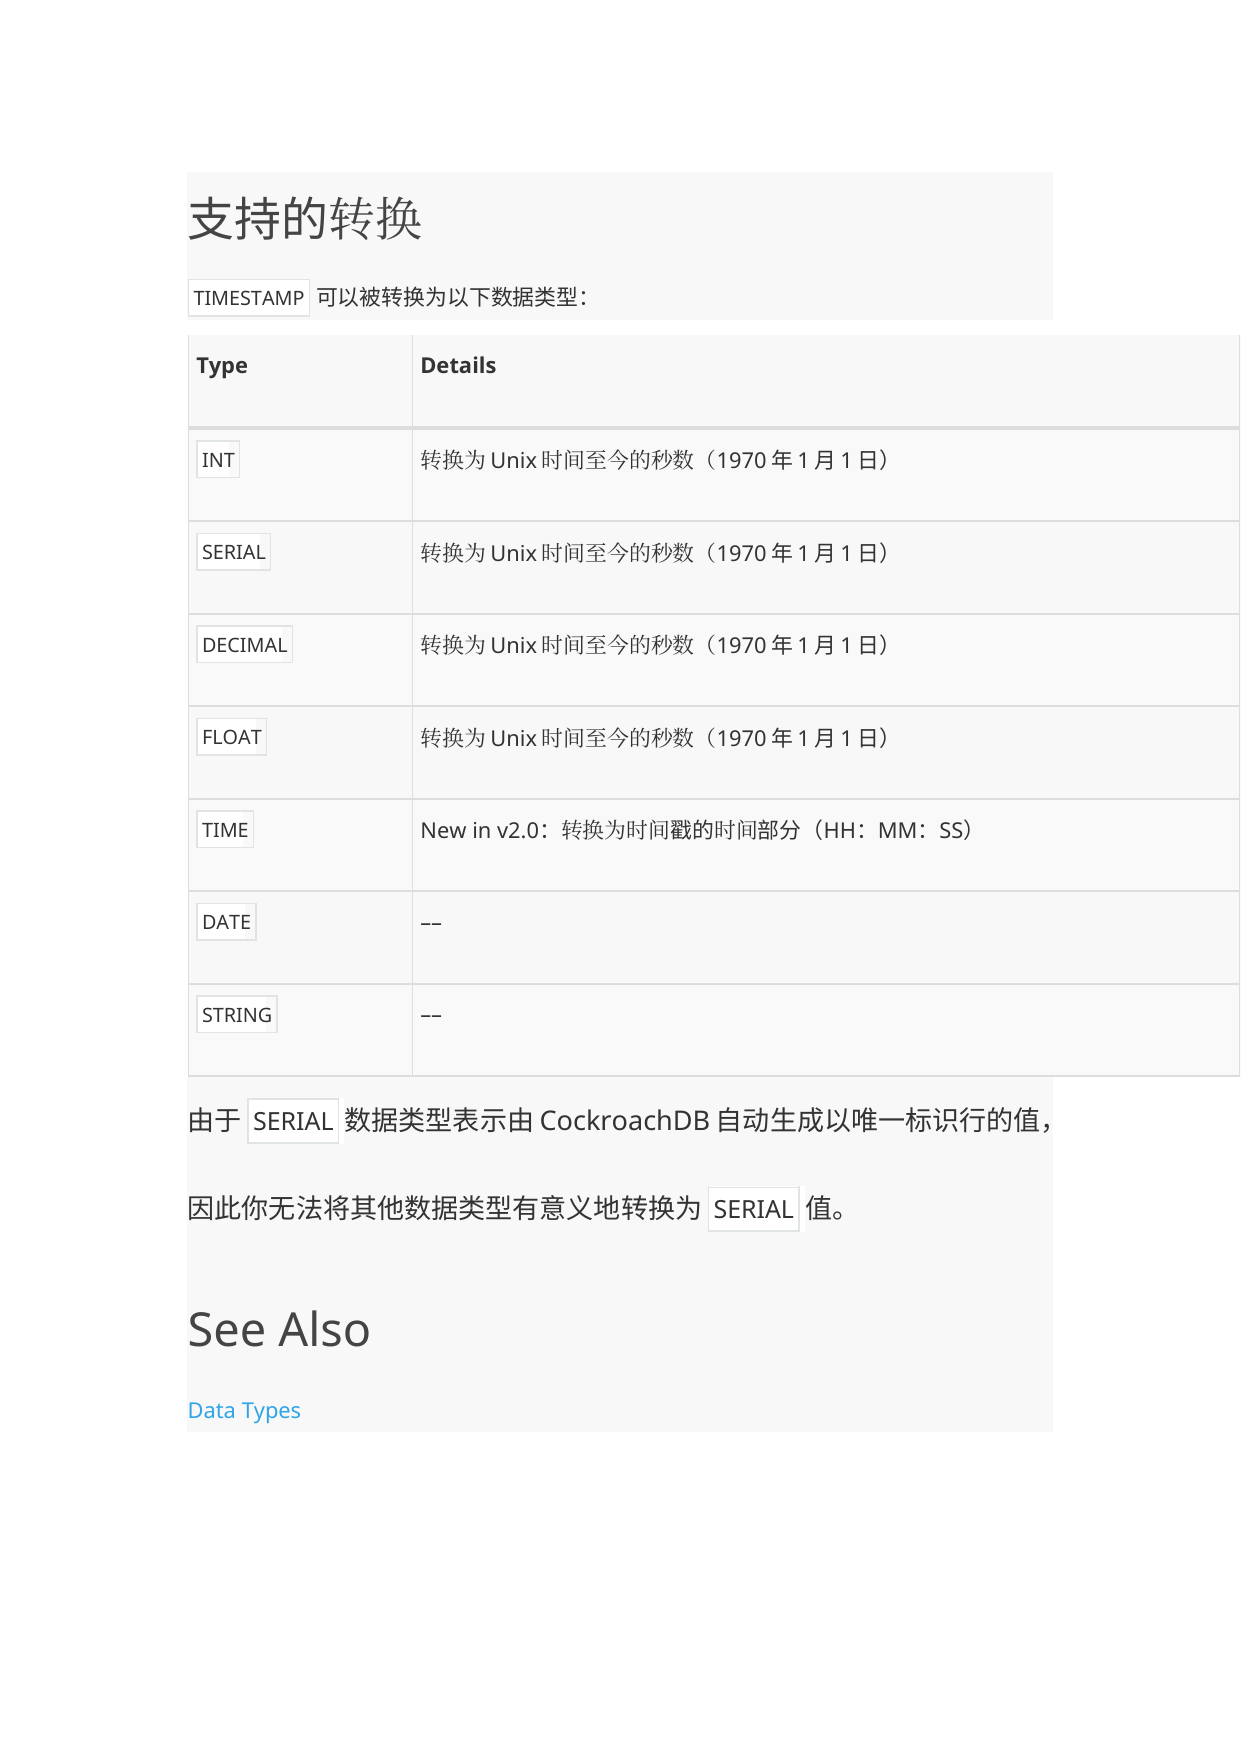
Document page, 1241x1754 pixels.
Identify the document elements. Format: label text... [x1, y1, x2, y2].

text Data Types [187, 1388, 1053, 1432]
table_cell TIME [189, 800, 412, 890]
table_cell 转换为Unix时间至今的秒数（1970年1月1日） [413, 430, 1239, 520]
table_cell –– [413, 892, 1239, 983]
table_cell INT [189, 430, 412, 520]
table_cell 转换为Unix时间至今的秒数（1970年1月1日） [413, 615, 1239, 705]
text 支持的转换 [187, 172, 1053, 260]
table_cell DATE [189, 892, 412, 983]
table_cell –– [413, 985, 1239, 1075]
table_cell STRING [189, 985, 412, 1075]
table_cell New in v2.0：转换为时间戳的时间部分（HH：MM：SS） [413, 800, 1239, 890]
table_cell FLOAT [189, 707, 412, 798]
table_cell 转换为Unix时间至今的秒数（1970年1月1日） [413, 707, 1239, 798]
table_cell DECIMAL [189, 615, 412, 705]
table_header Type [189, 335, 412, 426]
text See Also [187, 1284, 1053, 1373]
table_cell 转换为Unix时间至今的秒数（1970年1月1日） [413, 522, 1239, 613]
text 由于SERIAL数据类型表示由CockroachDB自动生成以唯一标识行的值，因此你无法将其他数据类型有意义地转换为SERIAL值。 [187, 1077, 1053, 1253]
text TIMESTAMP 可以被转换为以下数据类型： [187, 276, 1053, 320]
table_header Details [413, 335, 1239, 426]
table_cell SERIAL [189, 522, 412, 613]
